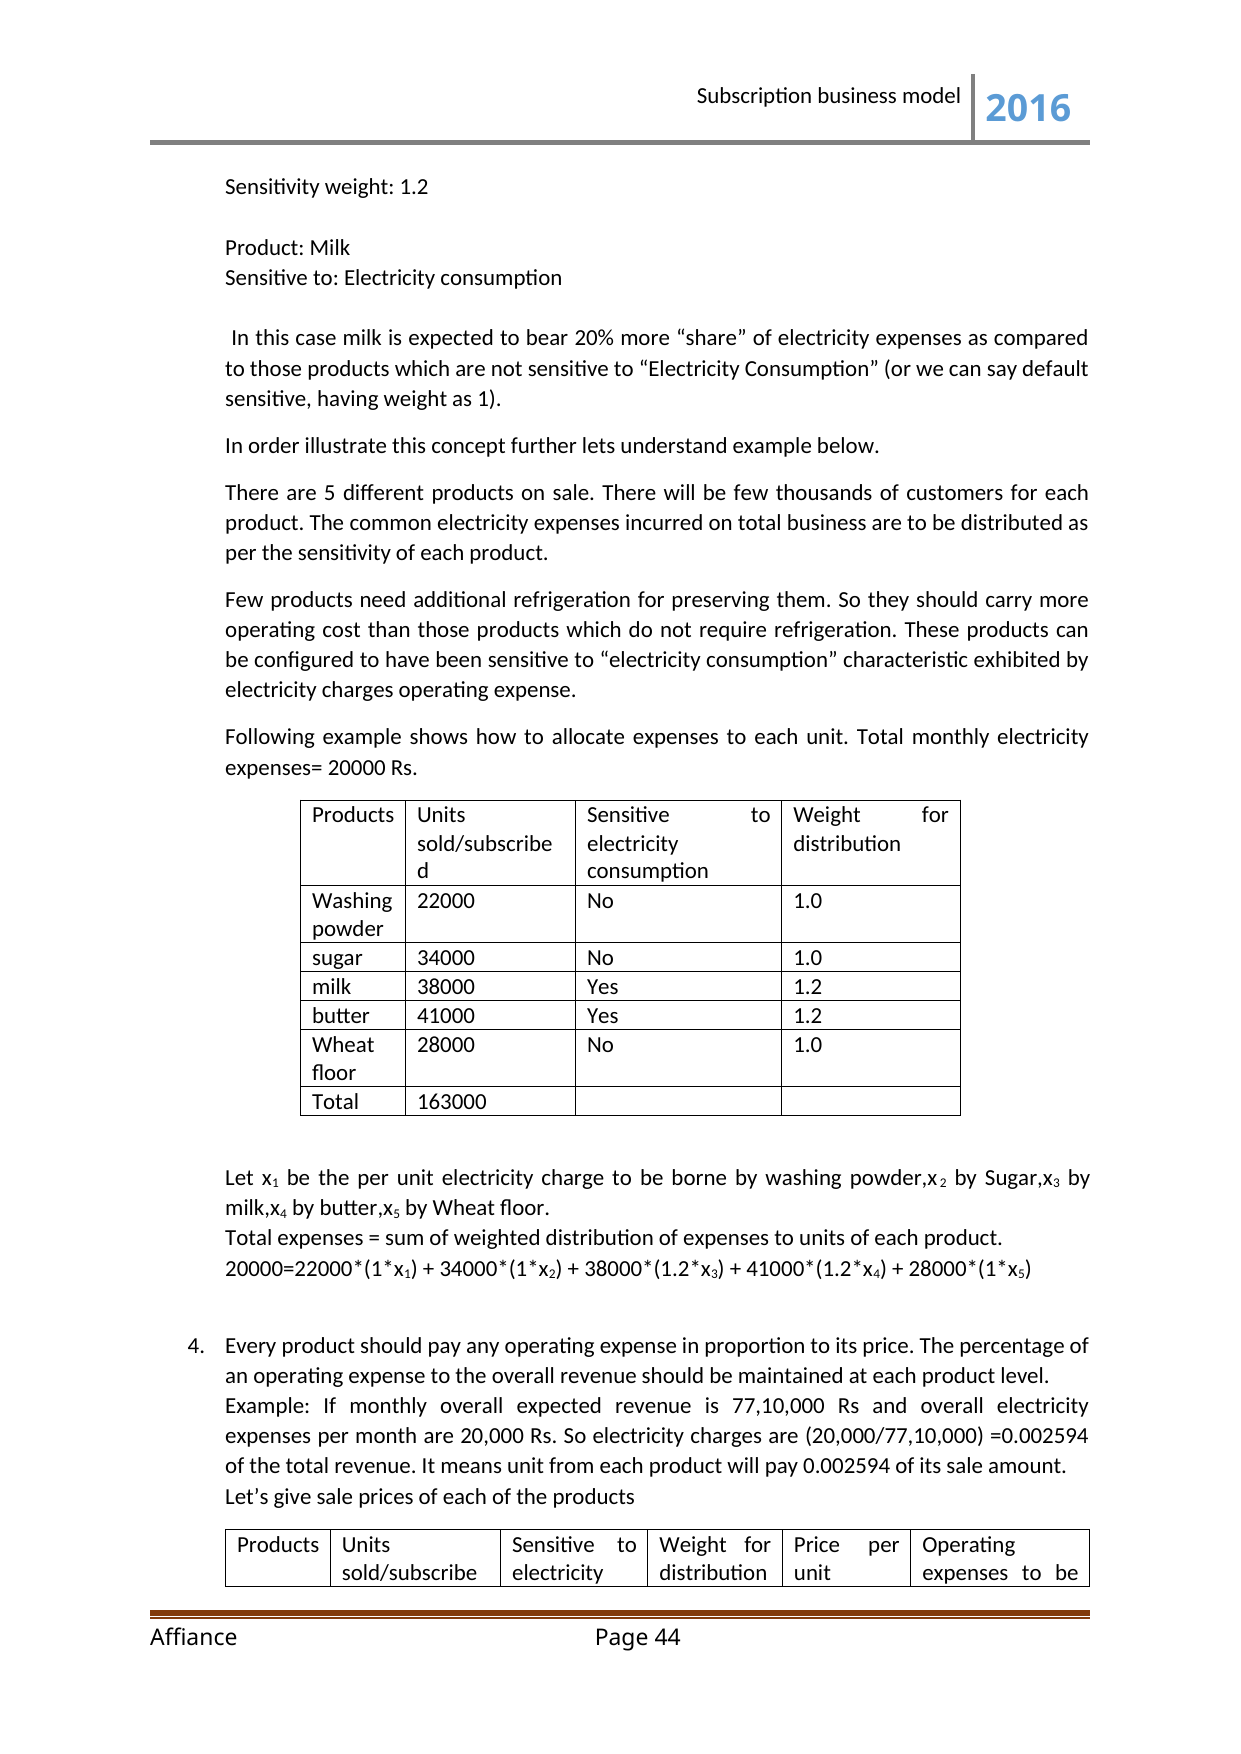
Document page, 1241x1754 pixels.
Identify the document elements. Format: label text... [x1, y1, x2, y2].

table_cell 22000 [406, 886, 575, 942]
table_cell 163000 [406, 1087, 575, 1115]
text Total expenses = sum of weighted distribution of expenses to units of each product. [225, 1223, 1090, 1251]
table_cell No [576, 886, 781, 942]
table_header Products [226, 1530, 330, 1586]
table_header Products [301, 801, 405, 885]
table_cell Wheat floor [301, 1030, 405, 1086]
table_header Sensitive to electricity consumption [501, 1530, 647, 1586]
list Every product should pay any operating expense in proportion to its price. The percentage of an operating expense to the overall revenue should be maintained at each product level. [187, 1331, 1090, 1389]
table_cell [782, 1087, 960, 1115]
table_cell No [576, 943, 781, 971]
table_cell Washing powder [301, 886, 405, 942]
list In this case milk is expected to bear 20% more “share” of electricity expenses as compared to those products which are not sensitive to “Electricity Consumption” (or we can say default sensitive, having weight as 1). [225, 323, 1090, 412]
table_header Operating expenses to be borne per unit =0.002594*price per unit [911, 1530, 1089, 1586]
table_header Price per unit (YN) [783, 1530, 910, 1586]
table_cell Yes [576, 972, 781, 1000]
table_header Units sold/subscribed [331, 1530, 500, 1586]
table_cell sugar [301, 943, 405, 971]
table_cell Yes [576, 1001, 781, 1029]
table_cell butter [301, 1001, 405, 1029]
table_cell 1.2 [782, 1001, 960, 1029]
text Let x1 be the per unit electricity charge to be borne by washing powder,x2 by Sugar,x3 by milk,x4 by butter,x5 by Wheat floor. [225, 1163, 1090, 1221]
table_cell 1.0 [782, 886, 960, 942]
text In order illustrate this concept further lets understand example below. [150, 431, 1090, 459]
list Product: Milk [225, 233, 1090, 261]
list Sensitivity weight: 1.2 [225, 172, 1090, 201]
text Following example shows how to allocate expenses to each unit. Total monthly electricity expenses= 20000 Rs. [225, 722, 1090, 781]
text There are 5 different products on sale. There will be few thousands of customers for each product. The common electricity expenses incurred on total business are to be distributed as per the sensitivity of each product. [225, 478, 1090, 566]
table_cell milk [301, 972, 405, 1000]
text 20000=22000*(1*x1) + 34000*(1*x2) + 38000*(1.2*x3) + 41000*(1.2*x4) + 28000*(1*x5) [225, 1254, 1090, 1282]
table_cell 1.2 [782, 972, 960, 1000]
table_cell 38000 [406, 972, 575, 1000]
table_cell No [576, 1030, 781, 1086]
table_header Weight for distribution [782, 801, 960, 885]
list Example: If monthly overall expected revenue is 77,10,000 Rs and overall electricity expenses per month are 20,000 Rs. So electricity charges are (20,000/77,10,000) =0.002594 of the total revenue. It means unit from each product will pay 0.002594 of its sale amount. [225, 1391, 1090, 1479]
list Let’s give sale prices of each of the products [225, 1482, 1090, 1510]
table_cell 34000 [406, 943, 575, 971]
table_cell 1.0 [782, 1030, 960, 1086]
table_header Weight for distribution [648, 1530, 782, 1586]
text Few products need additional refrigeration for preserving them. So they should carry more operating cost than those products which do not require refrigeration. These products can be configured to have been sensitive to “electricity consumption” characteristic exhibited by electricity charges operating expense. [225, 585, 1090, 704]
table_cell 41000 [406, 1001, 575, 1029]
table_header Sensitive to electricity consumption [576, 801, 781, 885]
table_header Units sold/subscribed [406, 801, 575, 885]
table_cell [576, 1087, 781, 1115]
table_cell Total [301, 1087, 405, 1115]
table_cell 28000 [406, 1030, 575, 1086]
table_cell 1.0 [782, 943, 960, 971]
list Sensitive to: Electricity consumption [225, 263, 1090, 291]
